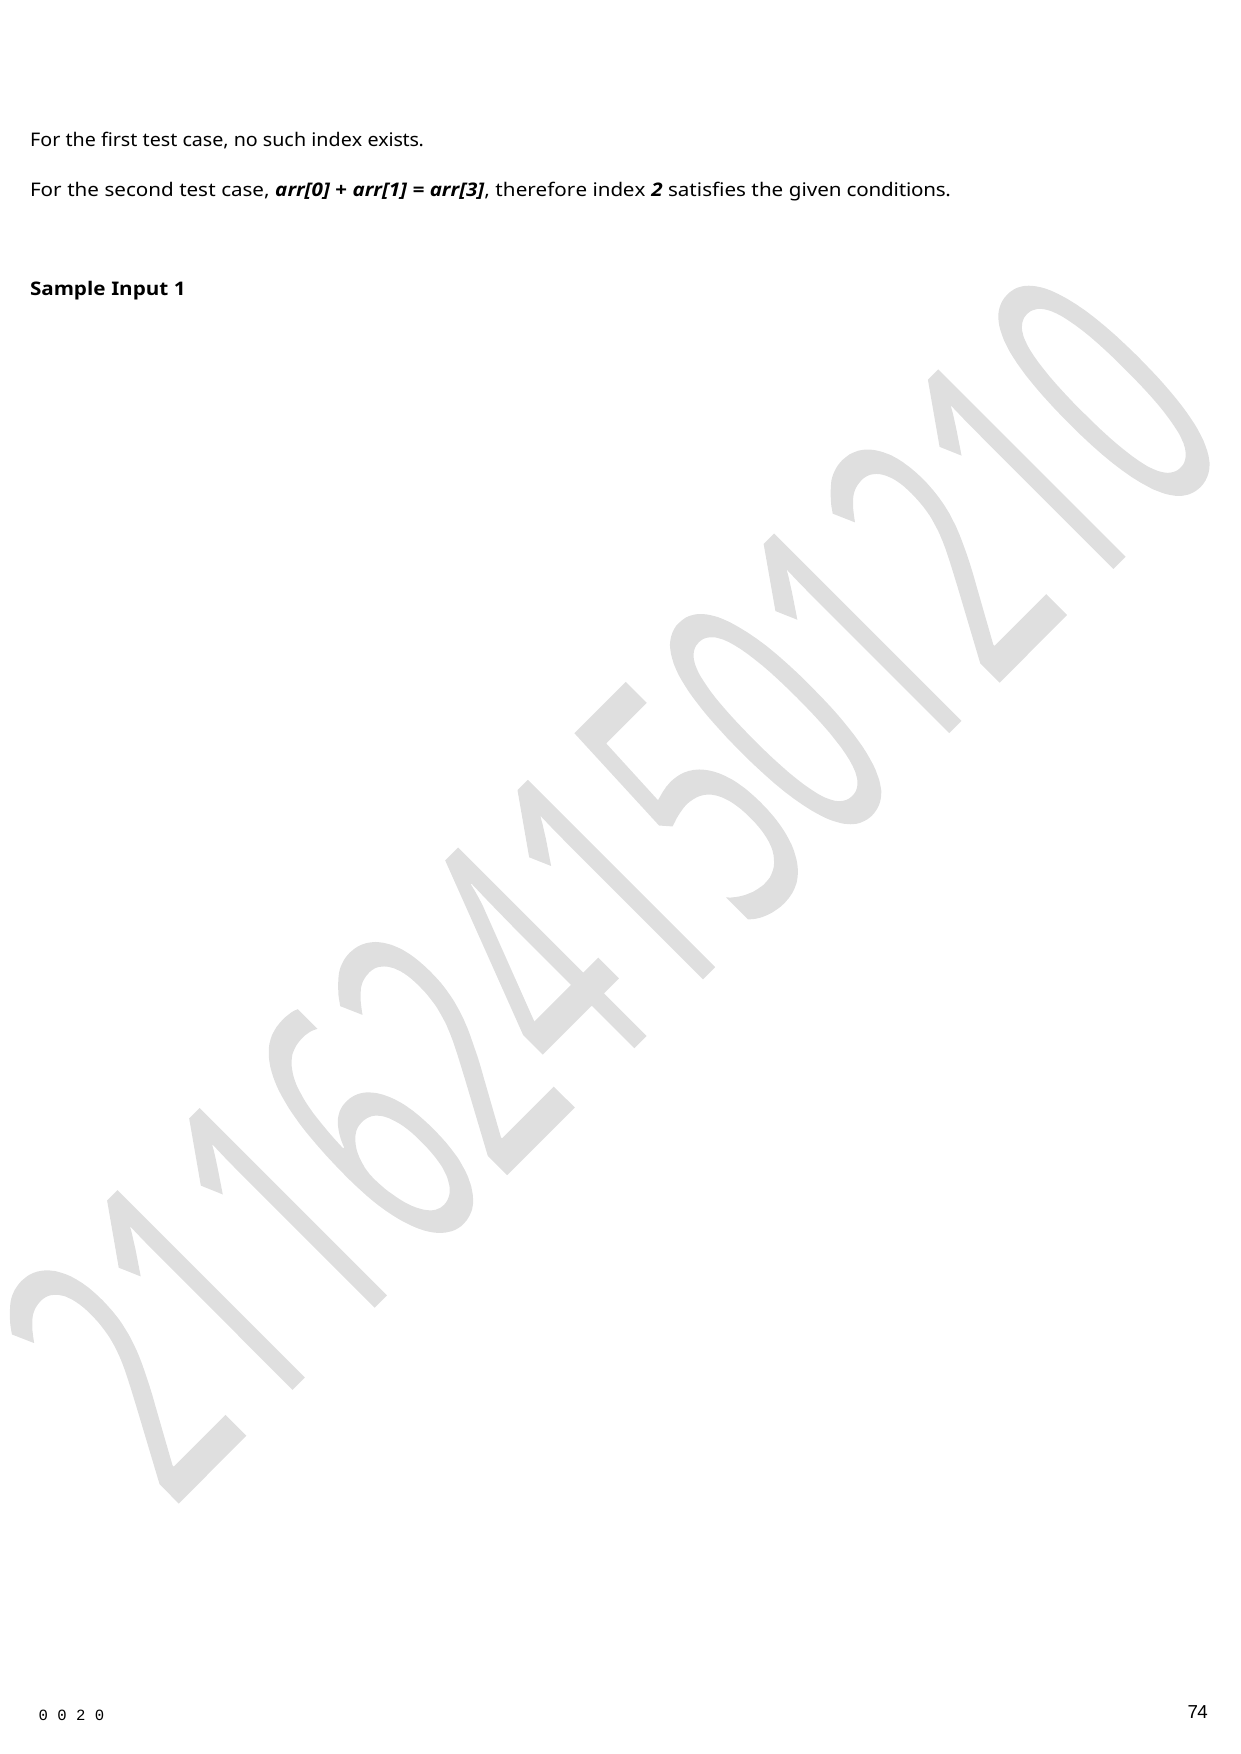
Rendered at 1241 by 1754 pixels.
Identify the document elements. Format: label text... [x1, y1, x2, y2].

text For the second test case, arr[0] + arr[1] = arr[3], therefore index 2 satisfies the given conditions. [30, 176, 1221, 202]
text For the first test case, no such index exists. [30, 126, 1221, 152]
text Sample Input 1 [30, 275, 1221, 300]
